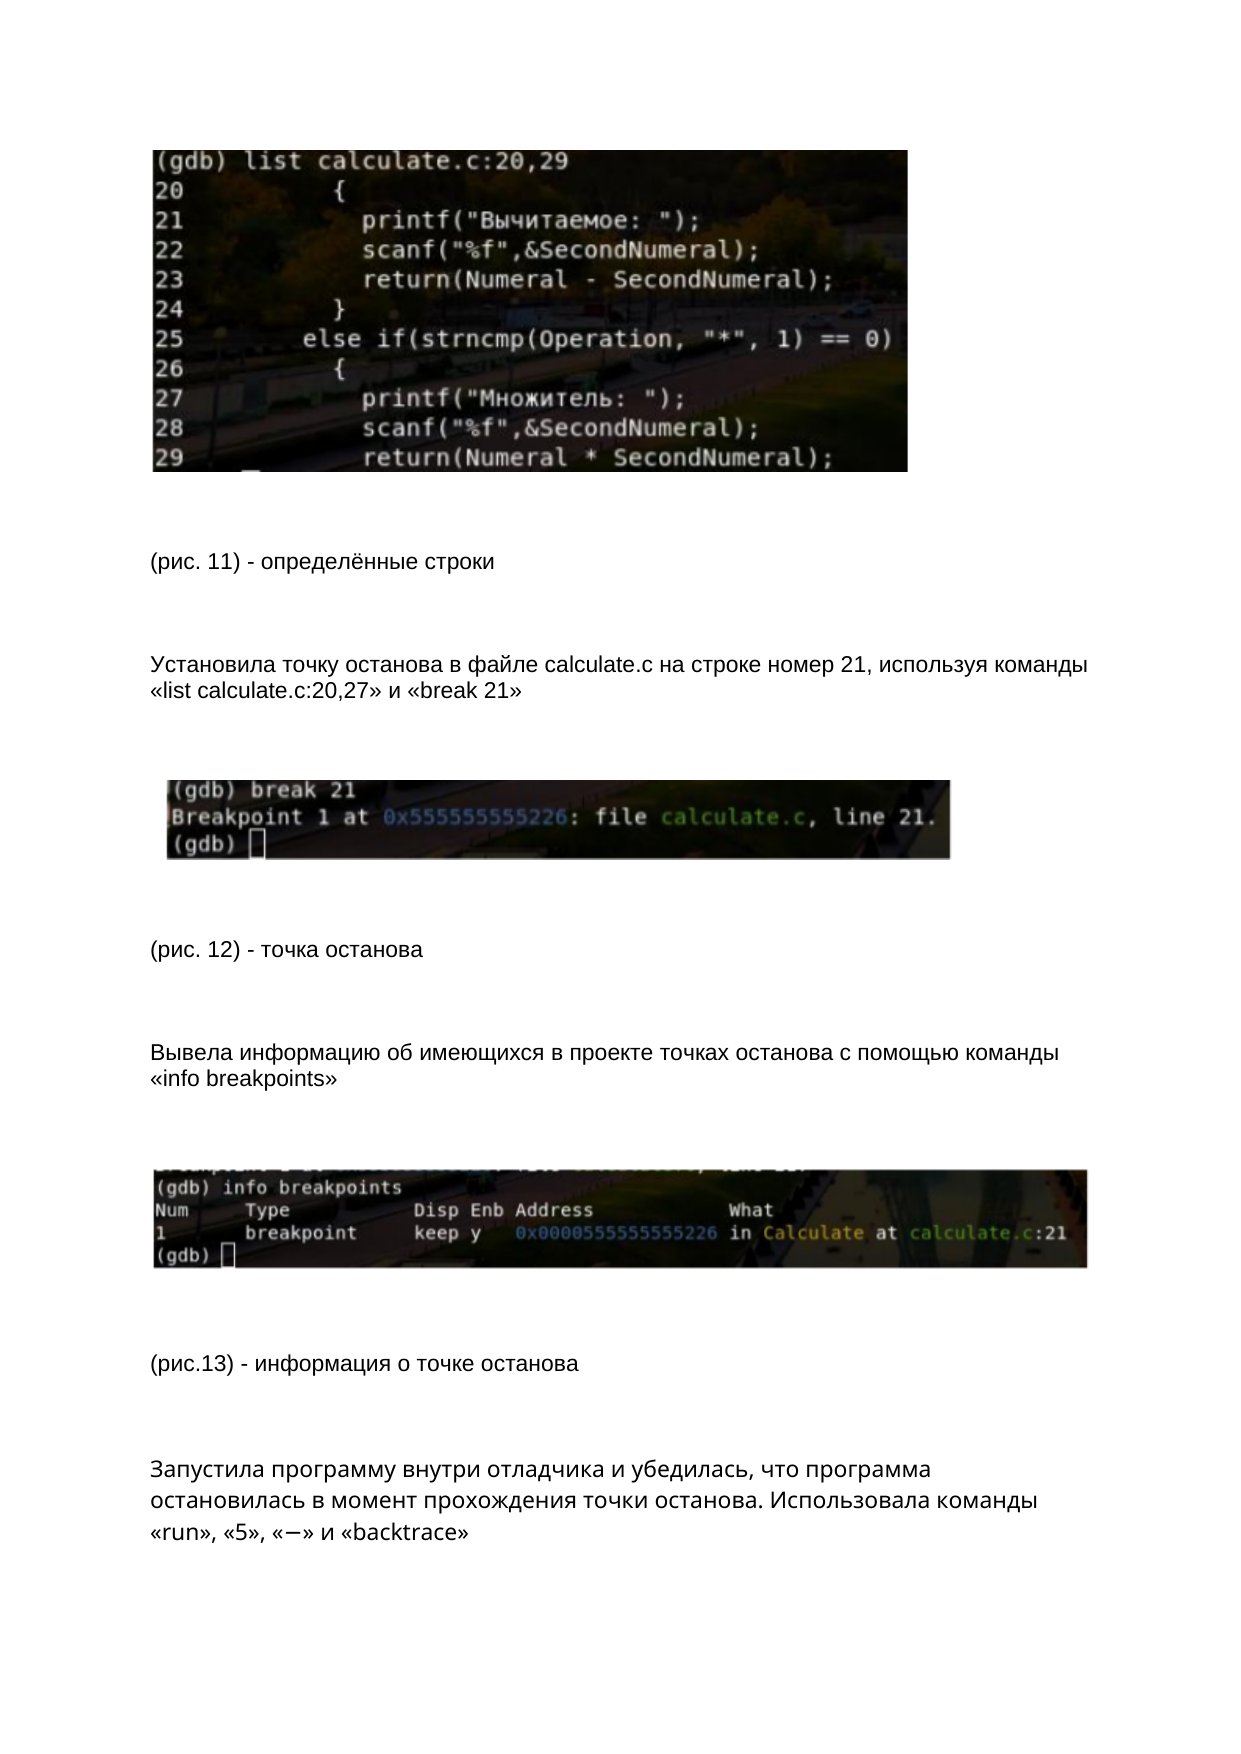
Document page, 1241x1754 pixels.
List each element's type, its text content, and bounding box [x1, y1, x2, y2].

text (рис.13) - информация о точке останова [150, 1350, 1090, 1377]
text (рис. 11) - определённые строки [150, 548, 1090, 574]
text (рис. 12) - точка останова [150, 936, 1090, 962]
picture [150, 150, 908, 472]
picture [150, 1167, 1091, 1274]
text Вывела информацию об имеющихся в проекте точках останова с помощью команды «info breakpoints» [150, 1039, 1090, 1091]
text Запустила программу внутри отладчика и убедилась, что программа остановилась в момент прохождения точки останова. Использовала команды «run», «5», «−» и «backtrace» [150, 1453, 1090, 1547]
text Установила точку останова в файле calculate.c на строке номер 21, используя команды «list calculate.c:20,27» и «break 21» [150, 651, 1090, 704]
picture [150, 780, 958, 860]
